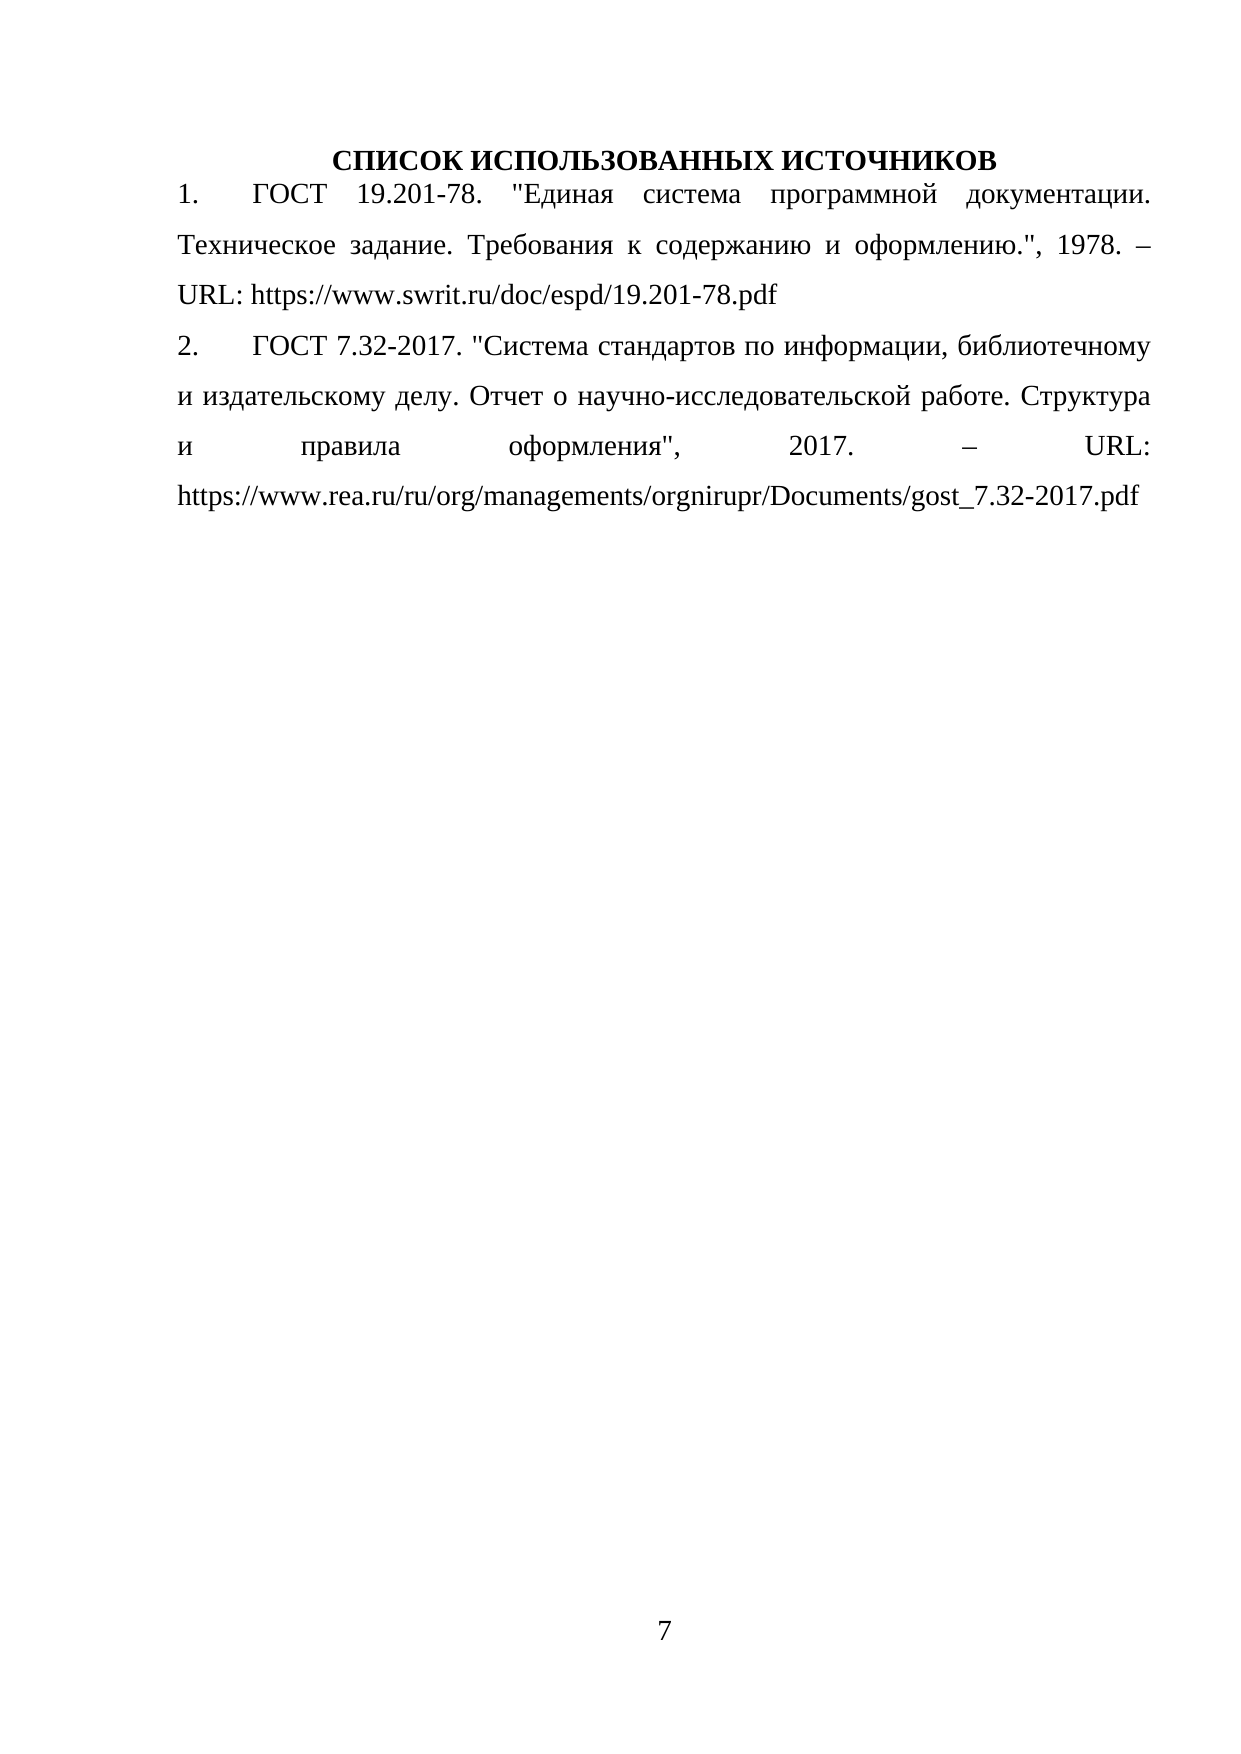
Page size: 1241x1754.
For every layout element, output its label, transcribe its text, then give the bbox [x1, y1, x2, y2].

text 1. ГОСТ 19.201-78. "Единая система программной документации. Техническое задание. Требования к содержанию и оформлению.", 1978. – URL: https://www.swrit.ru/doc/espd/19.201-78.pdf [177, 177, 1152, 311]
subtitle СПИСОК ИСПОЛЬЗОВАННЫХ ИСТОЧНИКОВ [177, 143, 1152, 177]
text 2. ГОСТ 7.32-2017. "Система стандартов по информации, библиотечному и издательскому делу. Отчет о научно-исследовательской работе. Структура и правила оформления", 2017. – URL: https://www.rea.ru/ru/org/managements/orgnirupr/Documents/gost_7.32-2017.pdf [177, 328, 1152, 512]
